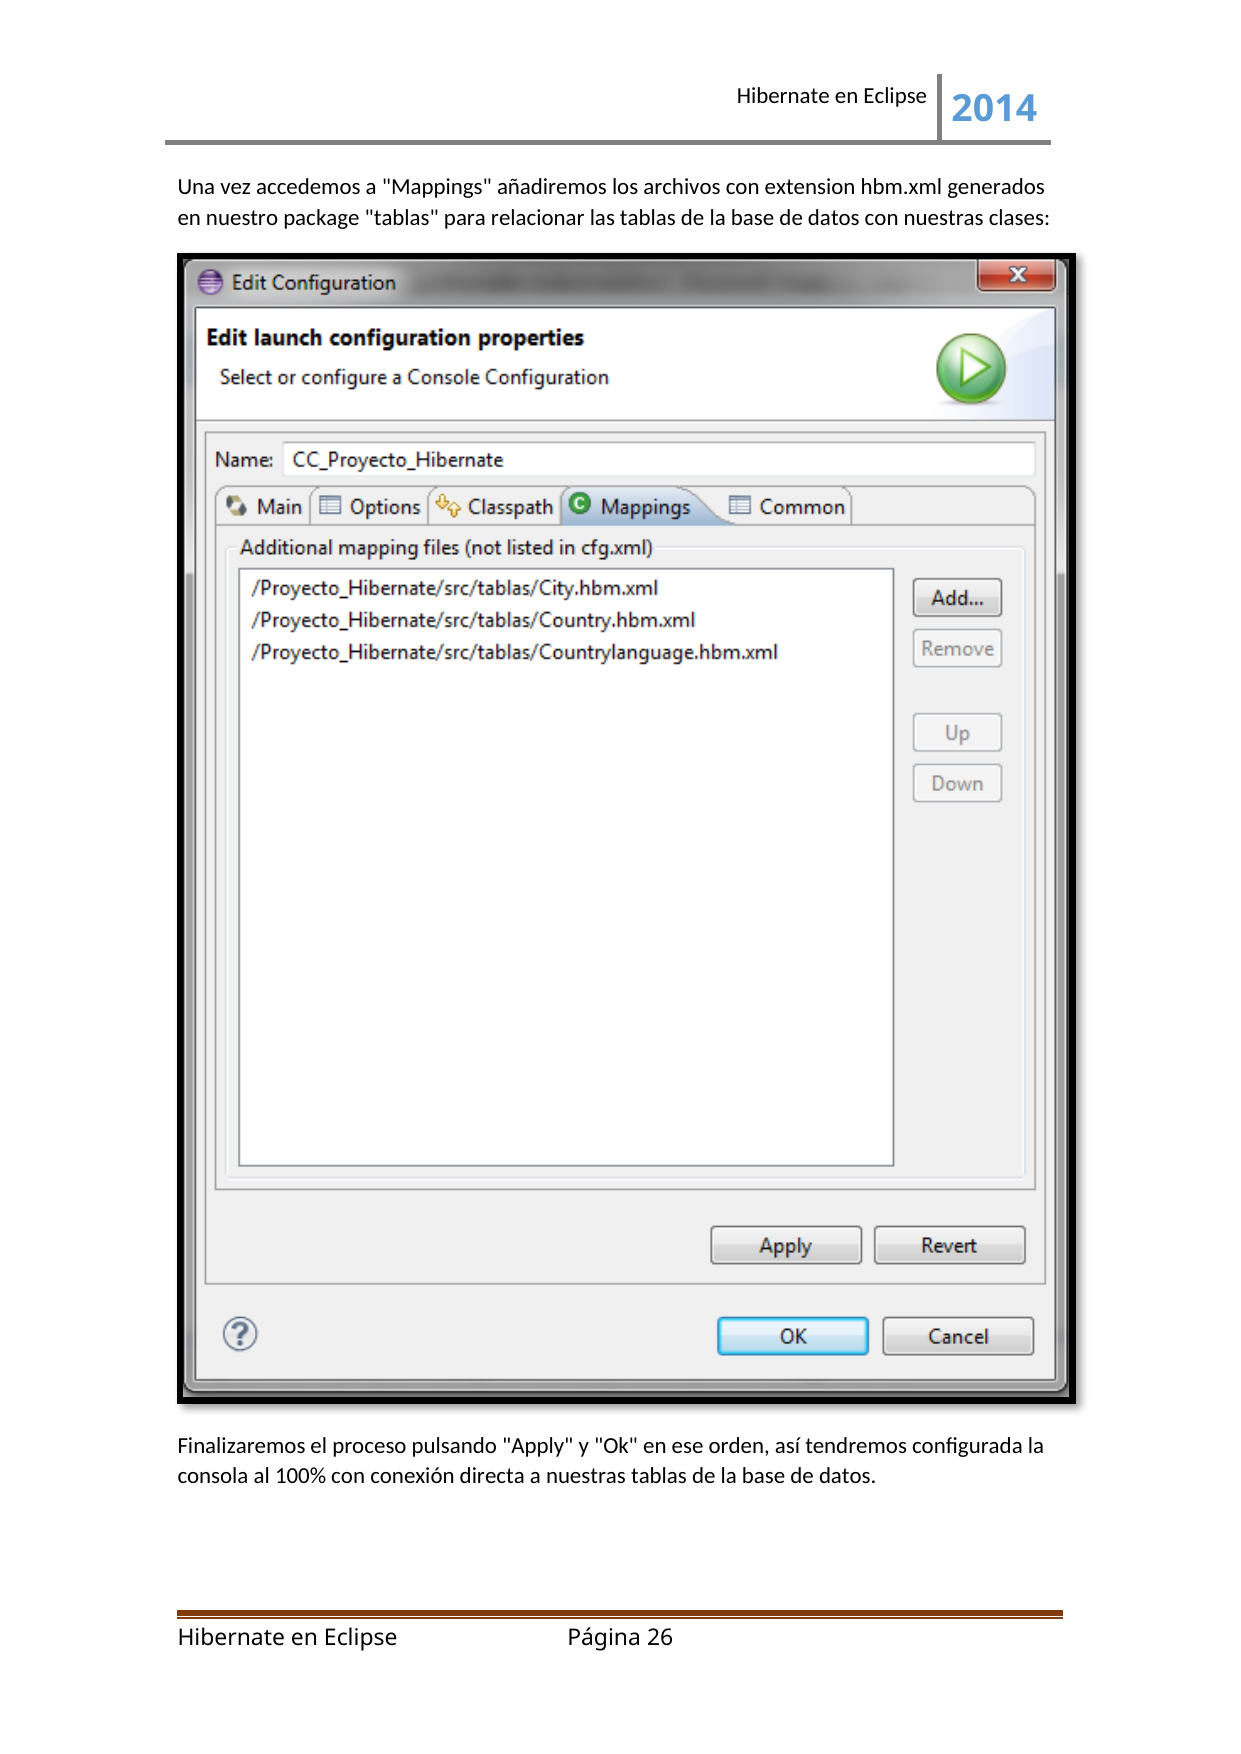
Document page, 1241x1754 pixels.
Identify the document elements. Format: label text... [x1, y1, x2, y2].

text Finalizaremos el proceso pulsando "Apply" y "Ok" en ese orden, así tendremos configurada la consola al 100% con conexión directa a nuestras tablas de la base de datos. [177, 1431, 1063, 1489]
text Una vez accedemos a "Mappings" añadiremos los archivos con extension hbm.xml generados en nuestro package "tablas" para relacionar las tablas de la base de datos con nuestras clases: [177, 172, 1063, 231]
picture [183, 259, 1069, 1397]
